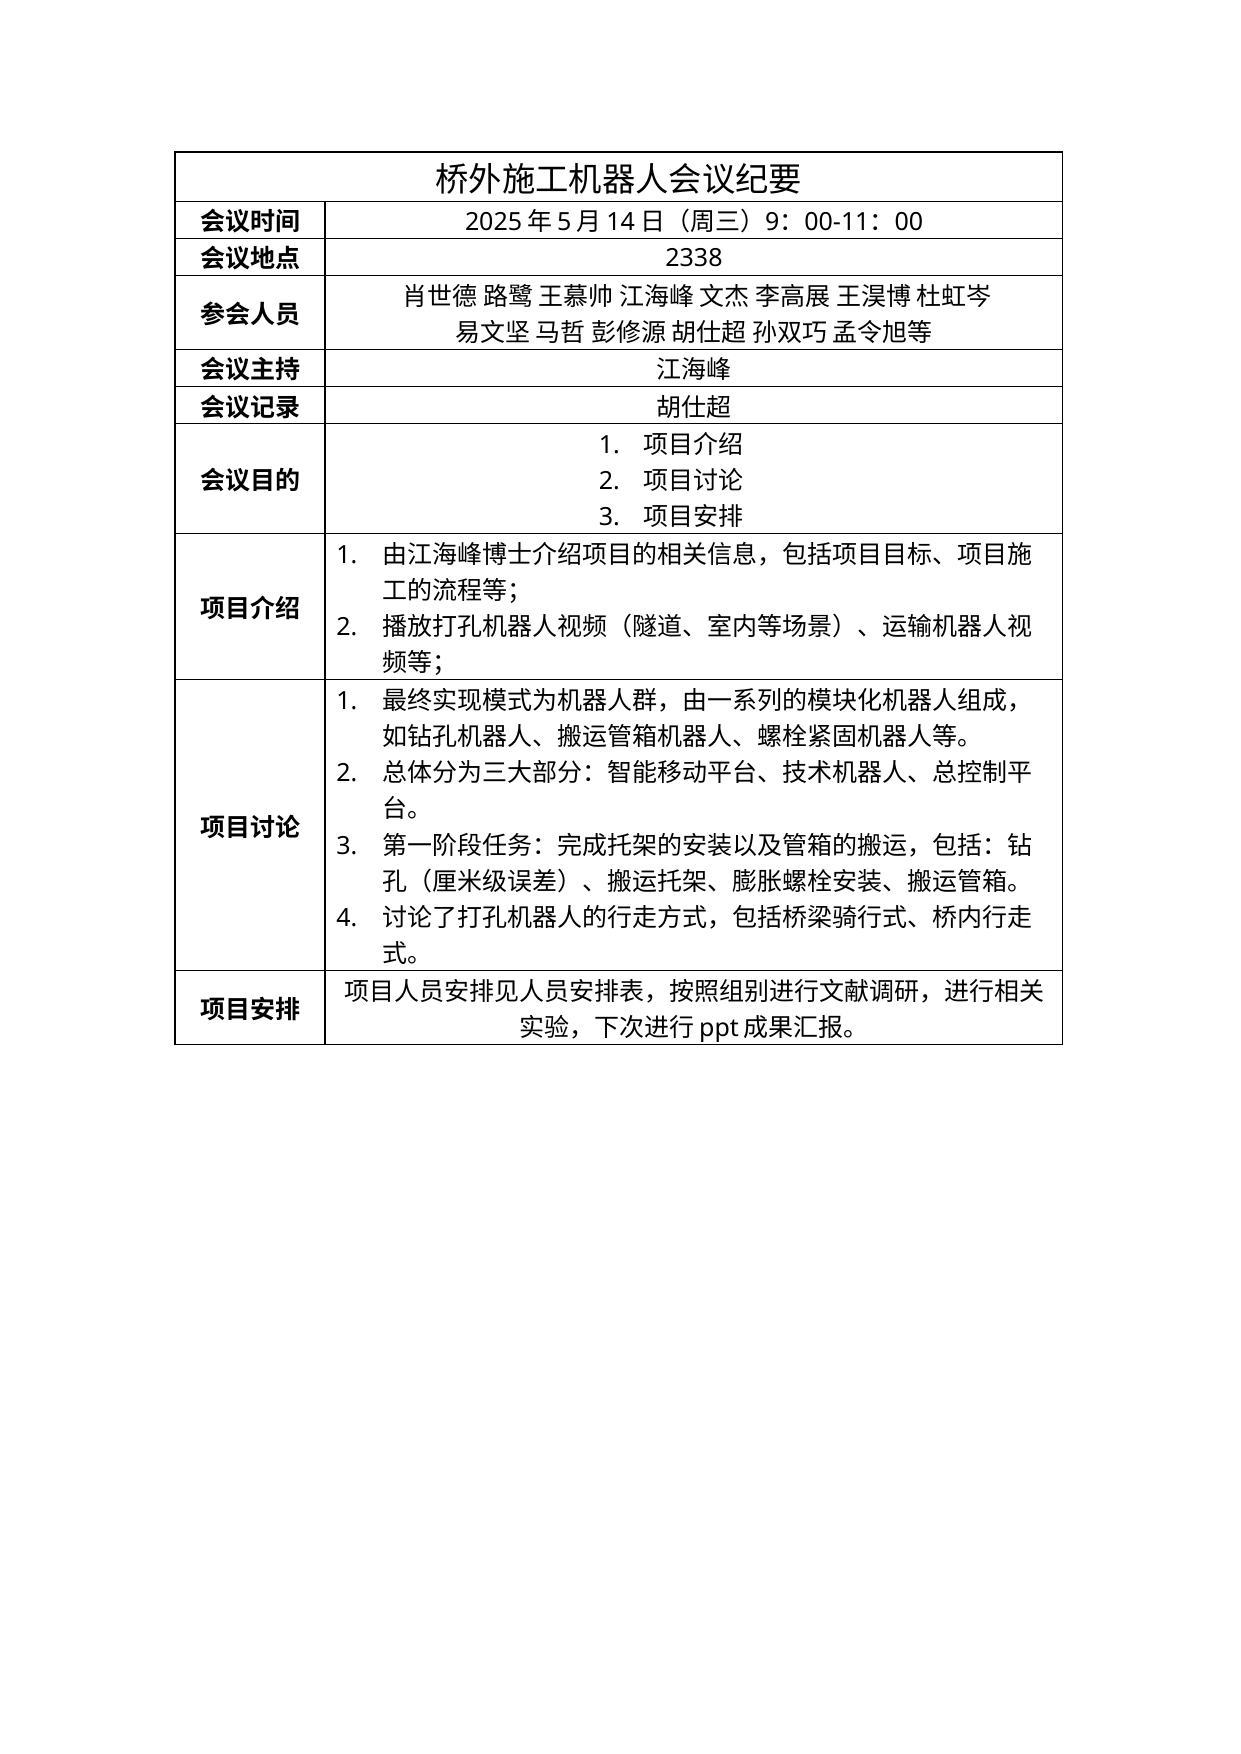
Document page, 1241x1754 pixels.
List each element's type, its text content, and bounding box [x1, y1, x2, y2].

table_cell 会议记录 [176, 387, 324, 423]
table_cell 项目安排 [176, 971, 324, 1044]
table_cell 2025年5月14日（周三）9：00-11：00 [326, 202, 1062, 238]
table_header 桥外施工机器人会议纪要 [176, 153, 1062, 201]
table_cell 会议主持 [176, 350, 324, 386]
table_cell 会议目的 [176, 424, 324, 533]
table_cell 会议时间 [176, 202, 324, 238]
table_cell 最终实现模式为机器人群，由一系列的模块化机器人组成，如钻孔机器人、搬运管箱机器人、螺栓紧固机器人等。 总体分为三大部分：智能移动平台、技术机器人、总控制平台。 第一阶段任务：完成托架的安装以及管箱的搬运，包括：钻孔（厘米级误差）、搬运托架、膨胀螺栓安装、搬运管箱。 讨论了打孔机器人的行走方式，包括桥梁骑行式、桥内行走式。 [326, 680, 1062, 970]
table_cell 项目介绍 项目讨论 项目安排 [326, 424, 1062, 533]
table_cell 参会人员 [176, 276, 324, 349]
table_cell 会议地点 [176, 239, 324, 275]
table_cell 江海峰 [326, 350, 1062, 386]
table_cell 项目介绍 [176, 534, 324, 679]
table_cell 由江海峰博士介绍项目的相关信息，包括项目目标、项目施工的流程等； 播放打孔机器人视频（隧道、室内等场景）、运输机器人视频等； [326, 534, 1062, 679]
table_cell 项目人员安排见人员安排表，按照组别进行文献调研，进行相关实验，下次进行ppt成果汇报。 [326, 971, 1062, 1044]
table_cell 2338 [326, 239, 1062, 275]
table_cell 胡仕超 [326, 387, 1062, 423]
table_cell 项目讨论 [176, 680, 324, 970]
table_cell 肖世德 路鹭 王慕帅 江海峰 文杰 李高展 王淏博 杜虹岑 易文坚 马哲 彭修源 胡仕超 孙双巧 孟令旭等 [326, 276, 1062, 349]
